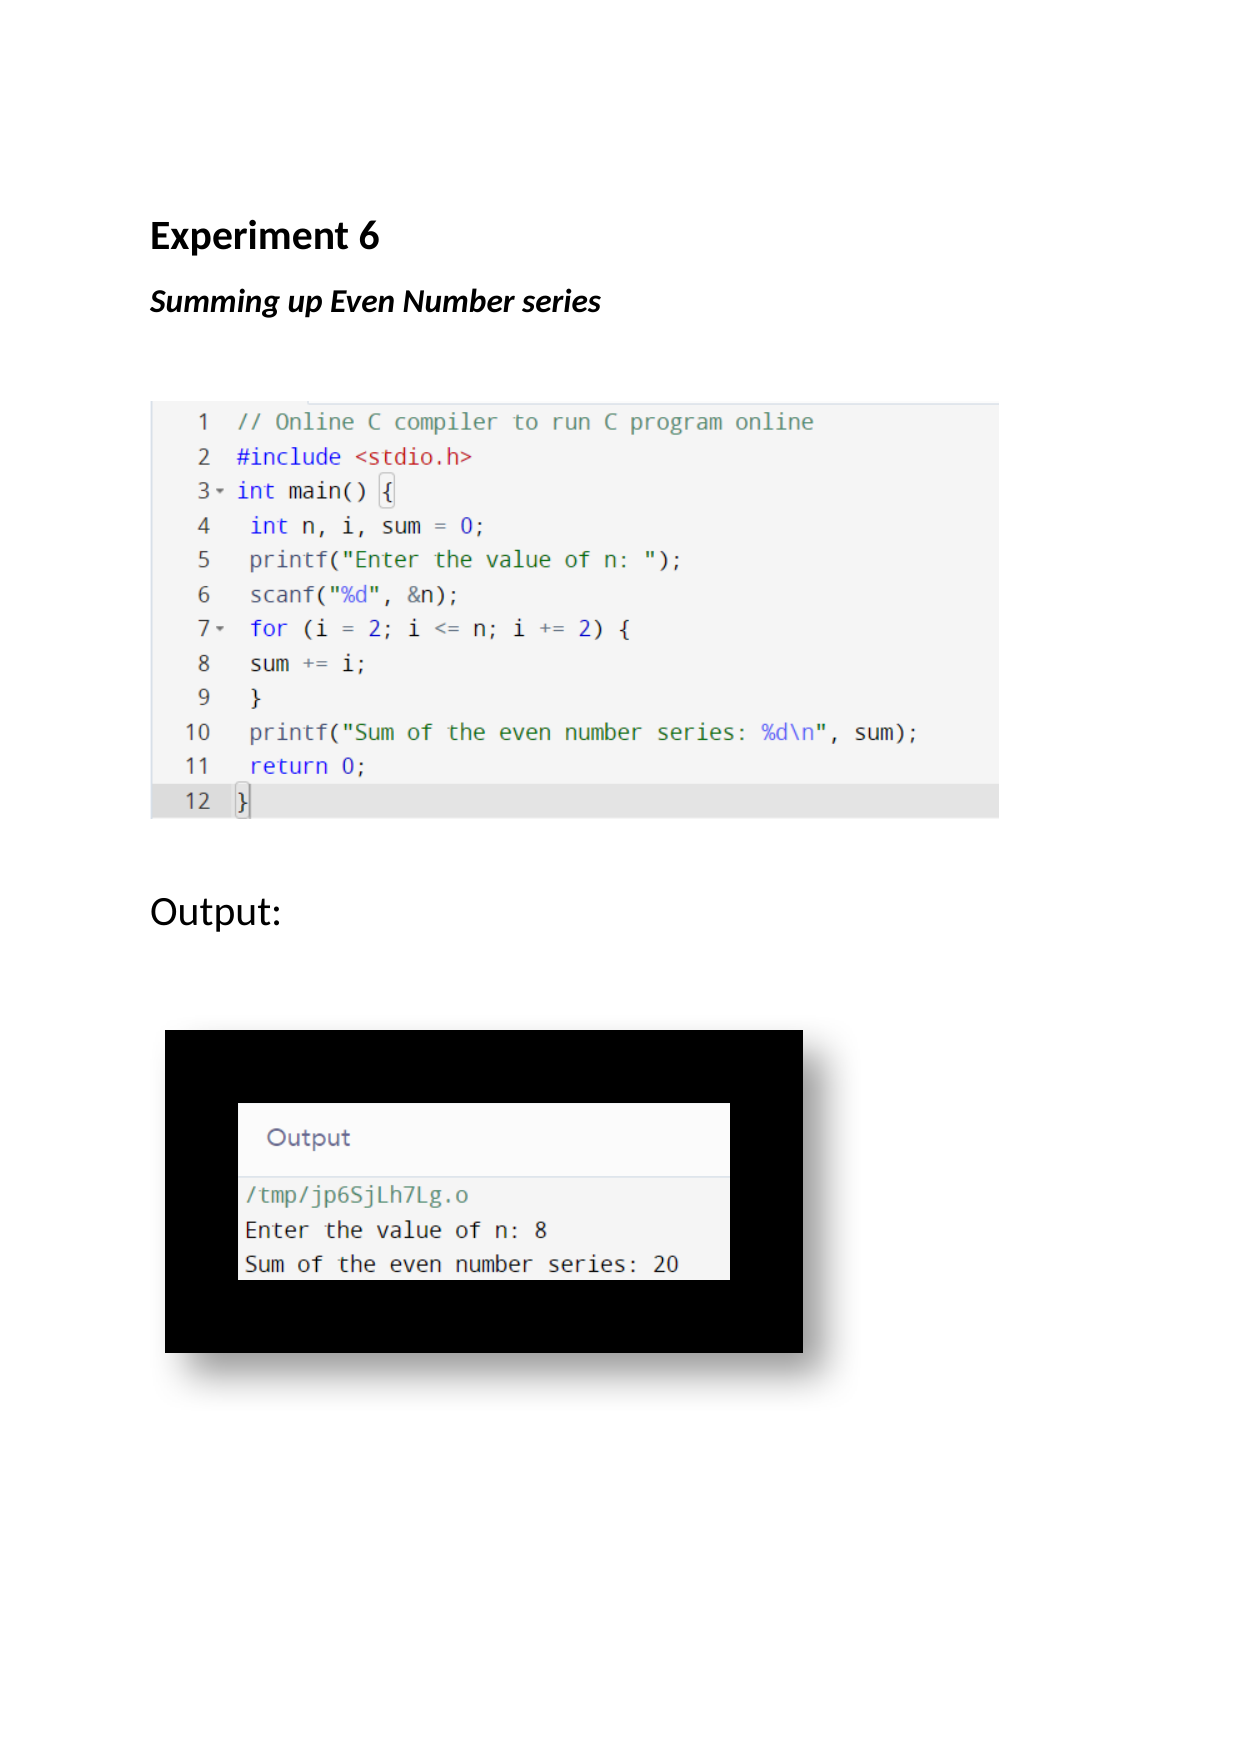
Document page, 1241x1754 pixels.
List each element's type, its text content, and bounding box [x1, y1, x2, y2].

text Summing up Even Number series [150, 280, 1090, 321]
text Experiment 6 [150, 209, 1090, 259]
picture [238, 1103, 730, 1280]
picture [150, 401, 999, 819]
text Output: [150, 885, 1090, 936]
